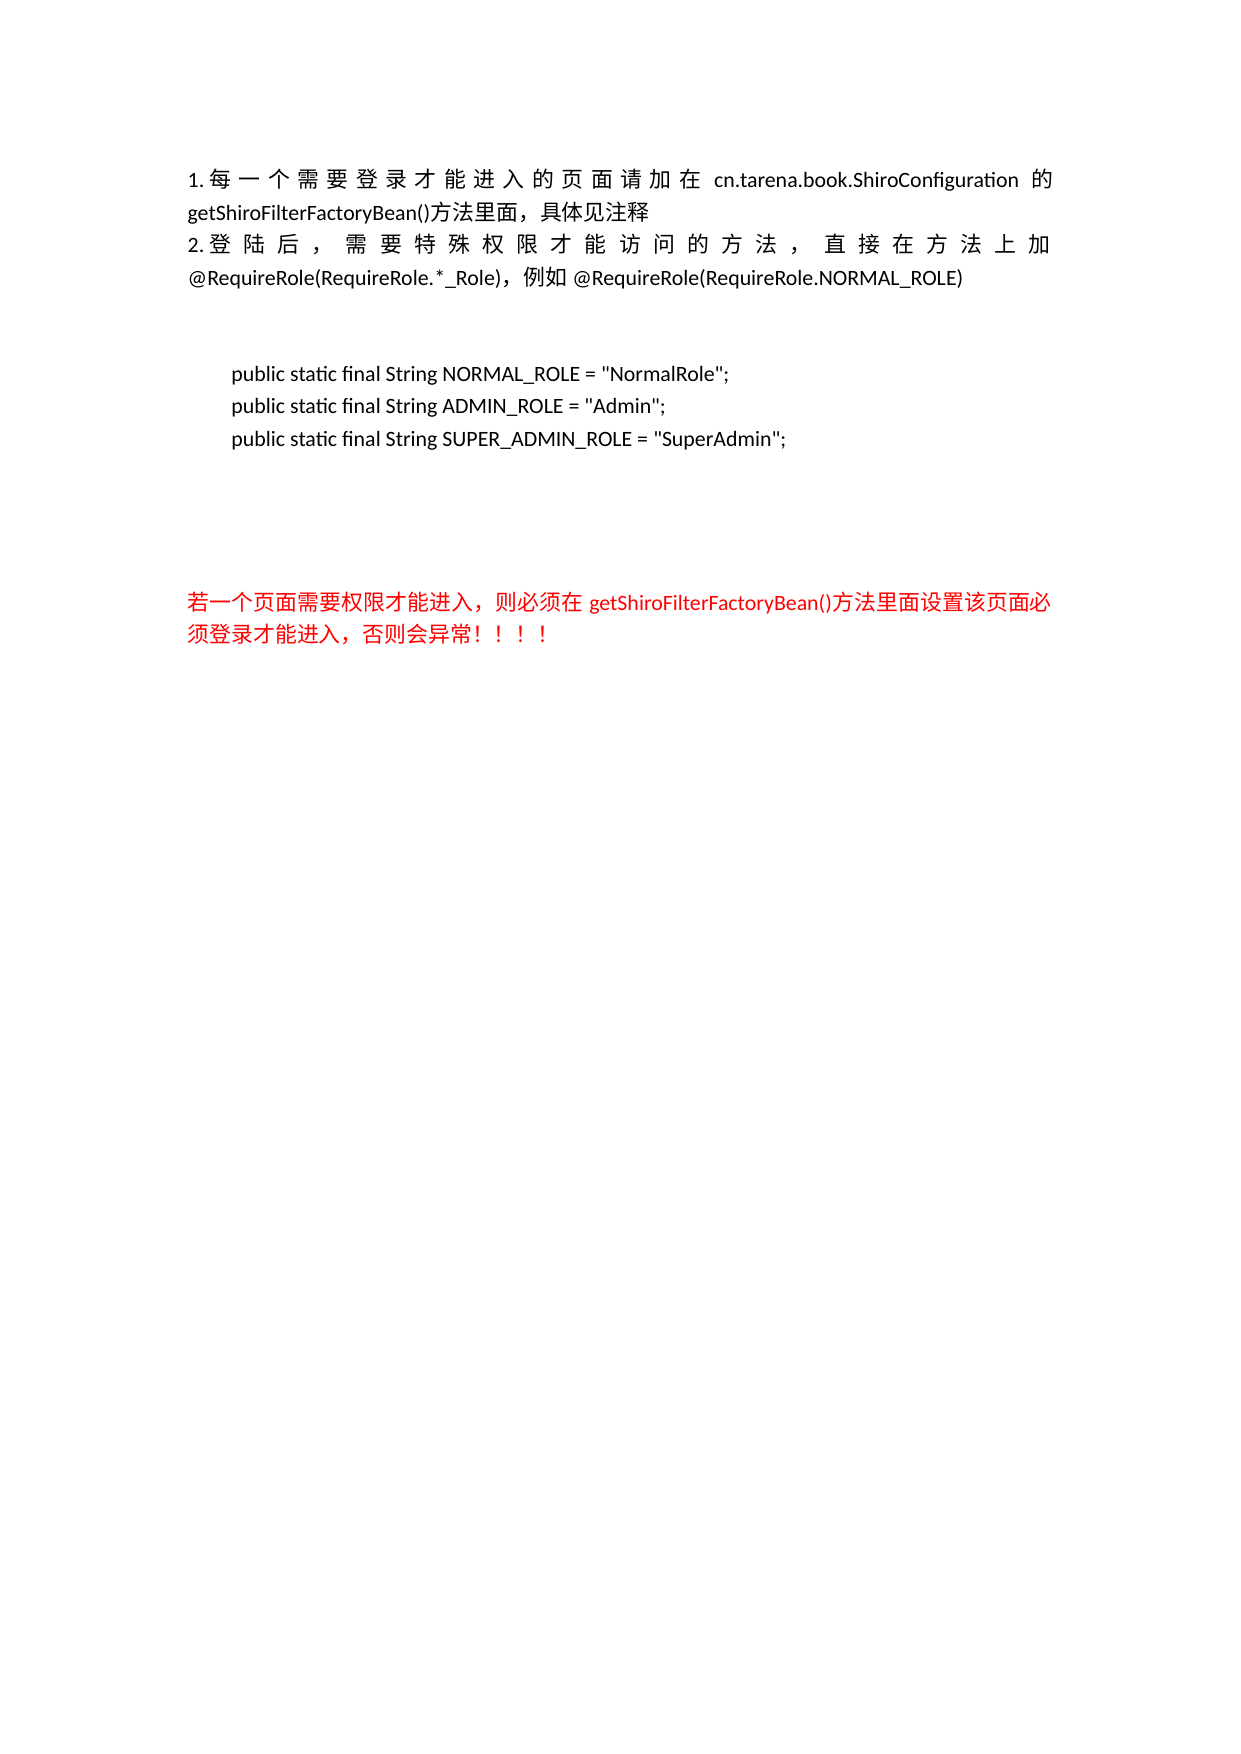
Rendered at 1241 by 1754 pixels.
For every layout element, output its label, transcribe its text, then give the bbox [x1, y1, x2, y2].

list 登陆后，需要特殊权限才能访问的方法，直接在方法上加@RequireRole(RequireRole.*_Role)，例如 @RequireRole(RequireRole.NORMAL_ROLE) [187, 227, 1053, 292]
list public static final String ADMIN_ROLE = "Admin"; [187, 389, 1053, 422]
list 若一个页面需要权限才能进入，则必须在getShiroFilterFactoryBean()方法里面设置该页面必须登录才能进入，否则会异常！！！！ [187, 584, 1053, 649]
list public static final String NORMAL_ROLE = "NormalRole"; [187, 357, 1053, 389]
list public static final String SUPER_ADMIN_ROLE = "SuperAdmin"; [187, 422, 1053, 454]
list 每一个需要登录才能进入的页面请加在cn.tarena.book.ShiroConfiguration的getShiroFilterFactoryBean()方法里面，具体见注释 [187, 162, 1053, 227]
